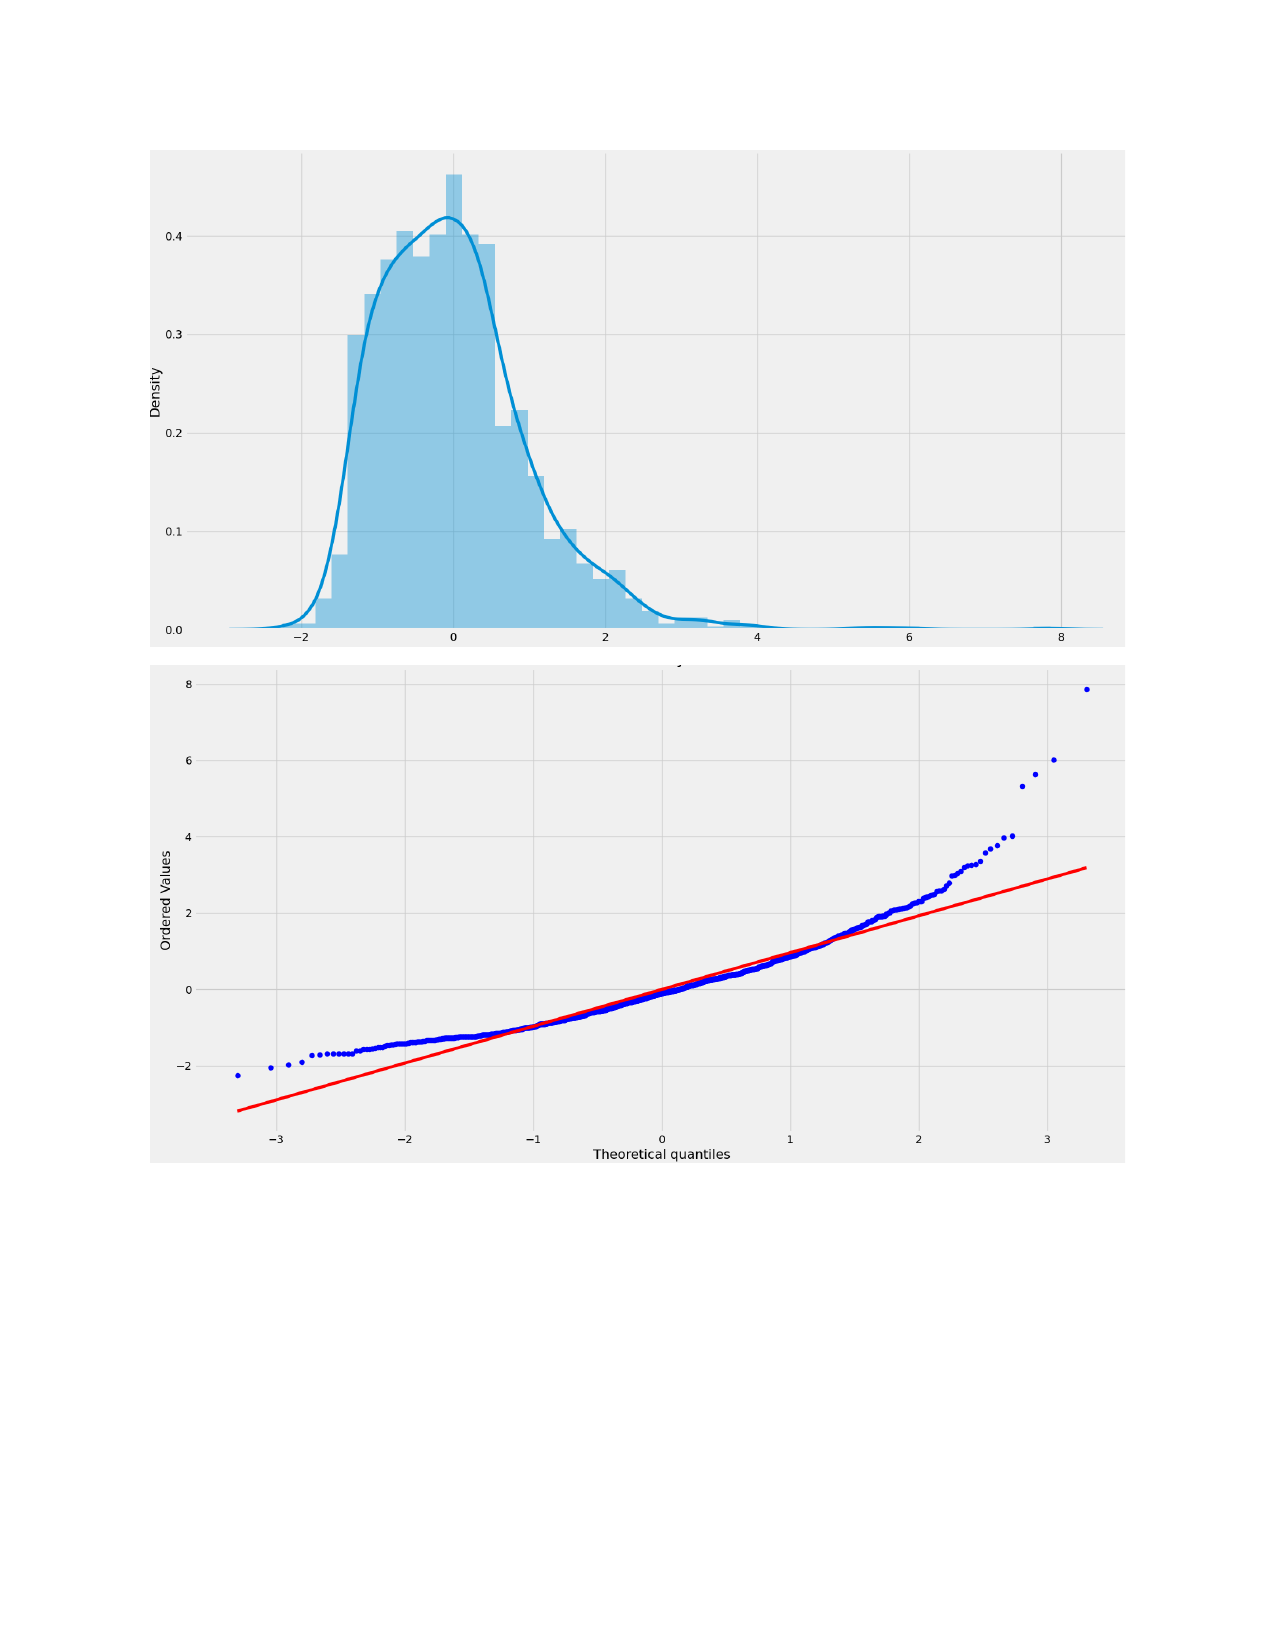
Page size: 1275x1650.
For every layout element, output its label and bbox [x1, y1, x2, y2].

picture [150, 665, 1125, 1163]
picture [150, 150, 1125, 647]
